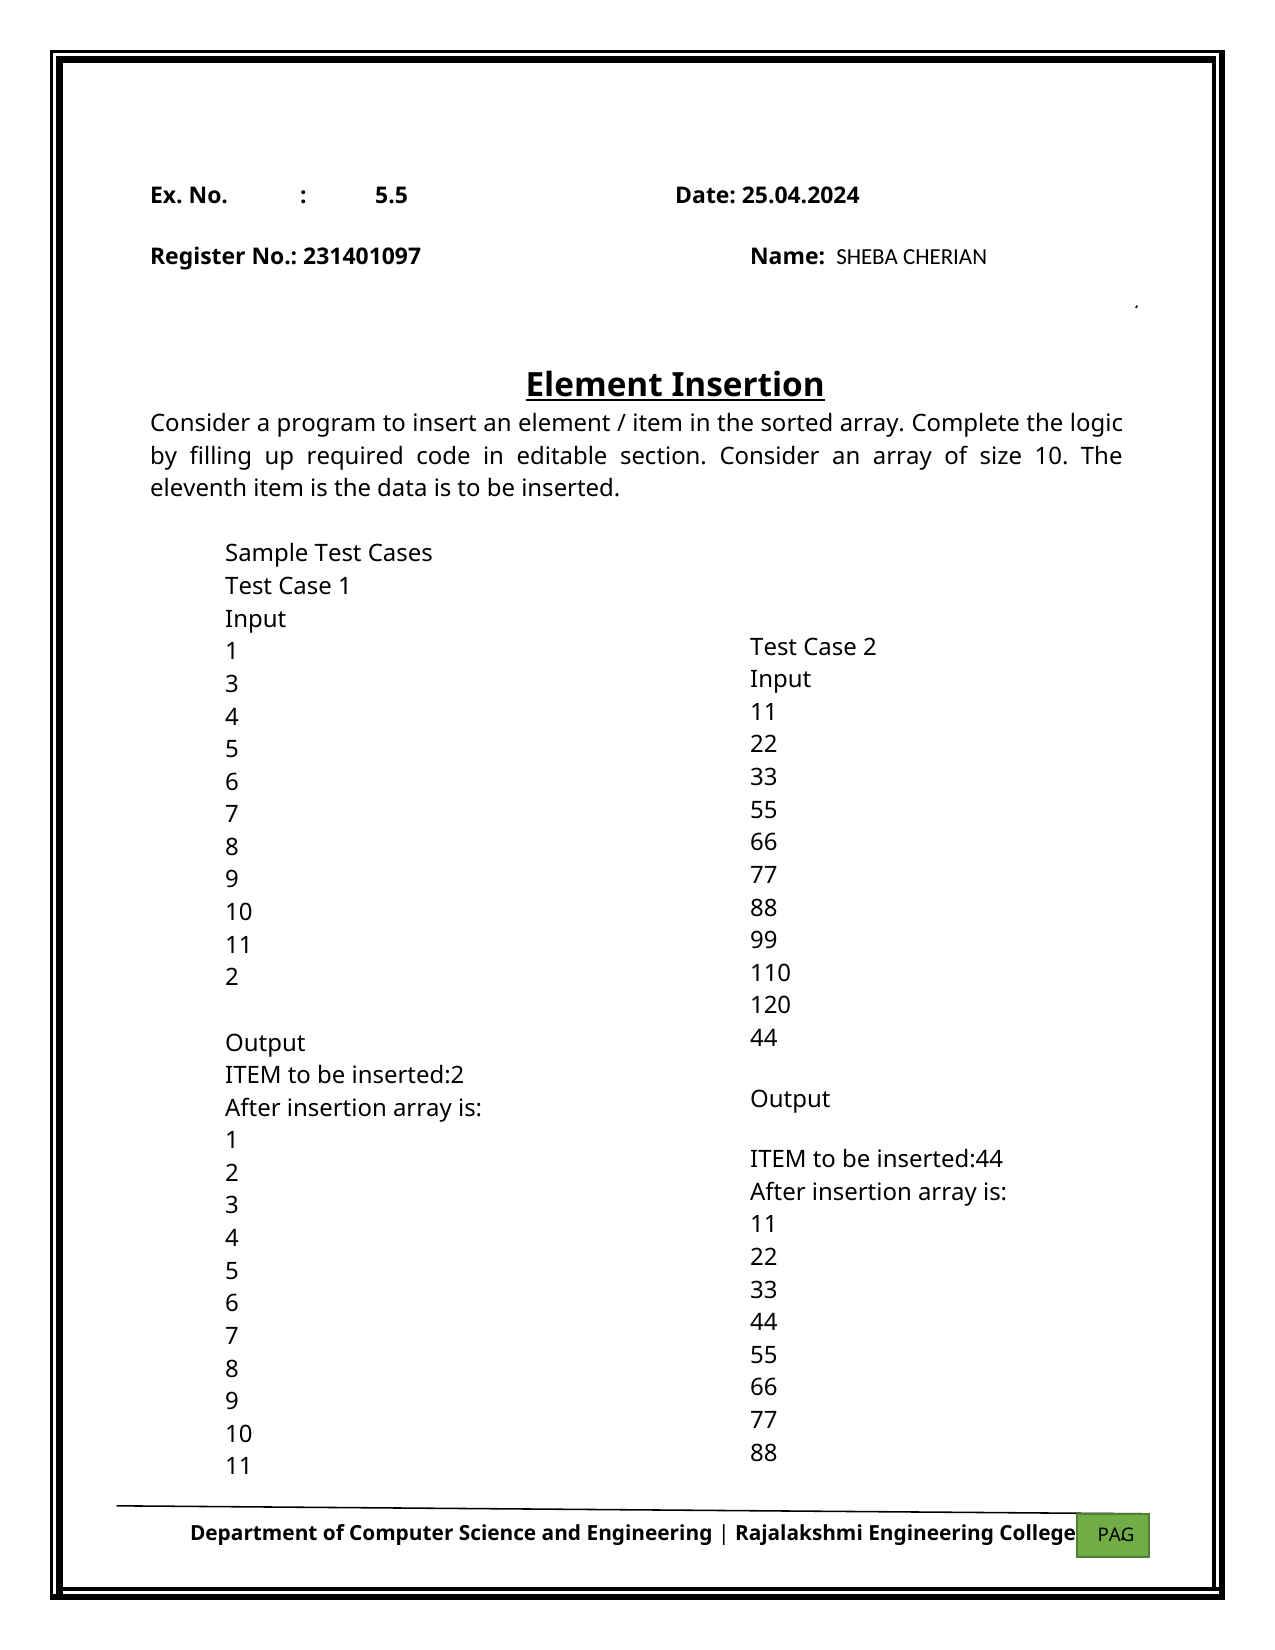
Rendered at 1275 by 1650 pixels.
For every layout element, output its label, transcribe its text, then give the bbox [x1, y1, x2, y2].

text Element Insertion [225, 360, 1125, 406]
text 88 [750, 1435, 1125, 1468]
text Test Case 2 [750, 629, 1125, 662]
text 66 [750, 1370, 1125, 1403]
text Sample Test Cases [225, 536, 600, 569]
text 110 [750, 956, 1125, 988]
text 77 [750, 858, 1125, 890]
text 10 [225, 895, 600, 927]
text 66 [750, 825, 1125, 858]
text 11 [225, 1449, 600, 1482]
text ITEM to be inserted:2 [225, 1058, 600, 1091]
text Output [750, 1081, 1125, 1114]
text 55 [750, 792, 1125, 825]
text 33 [750, 760, 1125, 792]
text Ex. No. : 5.5 Date: 25.04.2024 [150, 179, 1125, 210]
text 77 [750, 1403, 1125, 1435]
text After insertion array is: [225, 1091, 600, 1123]
text 5 [225, 1253, 600, 1286]
text 7 [225, 1319, 600, 1351]
text 9 [225, 1384, 600, 1417]
text Register No.: 231401097 Name: SHEBA CHERIAN [150, 239, 1125, 271]
text 10 [225, 1417, 600, 1449]
text 5 [225, 732, 600, 764]
text 120 [750, 988, 1125, 1021]
text 6 [225, 764, 600, 797]
text 4 [225, 1221, 600, 1253]
text 3 [225, 1188, 600, 1221]
text 8 [225, 1351, 600, 1384]
text 6 [225, 1286, 600, 1319]
text After insertion array is: [750, 1174, 1125, 1207]
text 2 [225, 1156, 600, 1188]
text 4 [225, 699, 600, 732]
text 33 [750, 1272, 1125, 1305]
text 44 [750, 1021, 1125, 1053]
text 11 [750, 695, 1125, 727]
text 88 [750, 890, 1125, 923]
text 44 [750, 1305, 1125, 1338]
text 8 [225, 830, 600, 862]
text Input [225, 601, 600, 634]
text 1 [225, 1123, 600, 1156]
text 22 [750, 1240, 1125, 1272]
text 11 [750, 1207, 1125, 1240]
text 22 [750, 727, 1125, 760]
text Test Case 1 [225, 569, 600, 601]
text 3 [225, 667, 600, 699]
text ITEM to be inserted:44 [750, 1142, 1125, 1174]
text 7 [225, 797, 600, 830]
text 11 [225, 927, 600, 960]
text 2 [225, 960, 600, 993]
text Input [750, 662, 1125, 695]
text Output [225, 1025, 600, 1058]
text 99 [750, 923, 1125, 956]
text 55 [750, 1338, 1125, 1370]
text 9 [225, 862, 600, 895]
text Consider a program to insert an element / item in the sorted array. Complete the logic by filling up required code in editable section. Consider an array of size 10. The eleventh item is the data is to be inserted. [150, 406, 1125, 504]
text 1 [225, 634, 600, 667]
